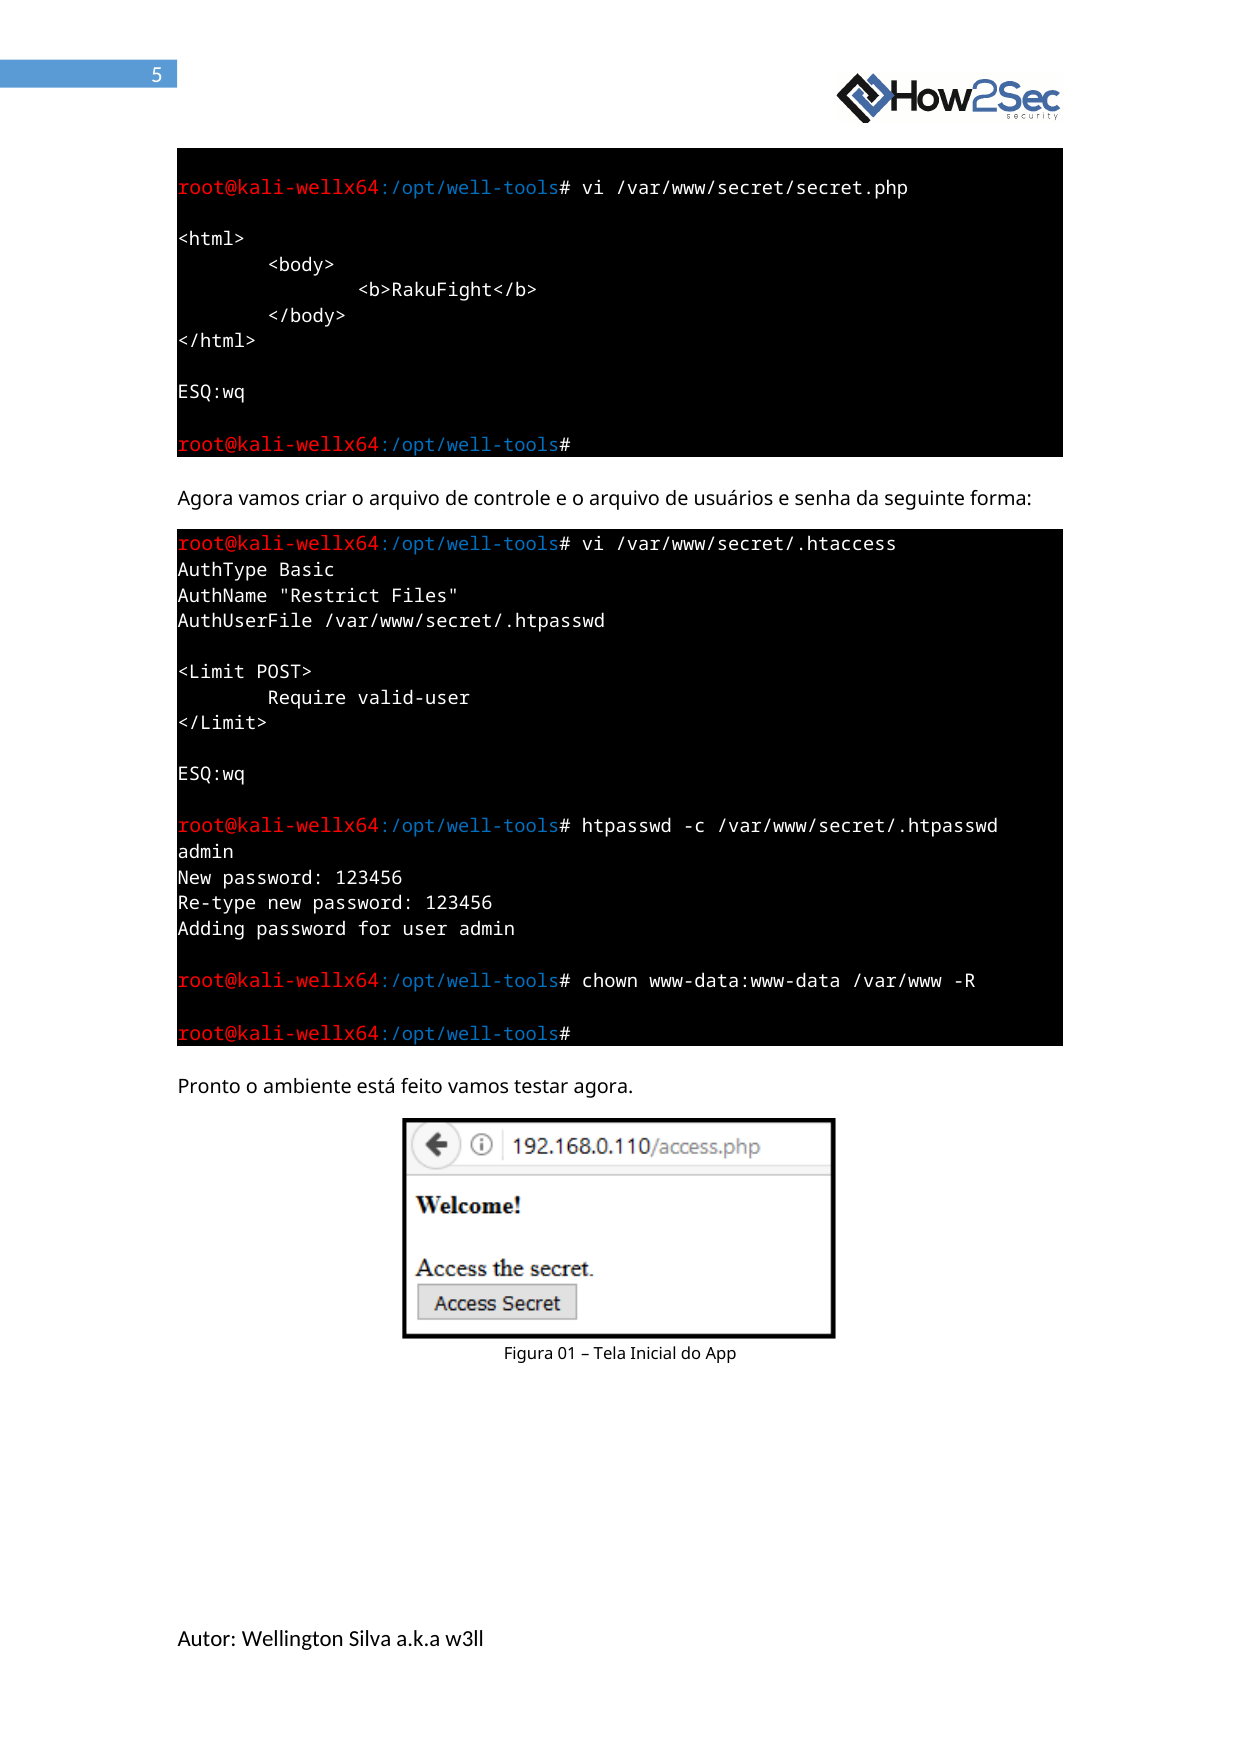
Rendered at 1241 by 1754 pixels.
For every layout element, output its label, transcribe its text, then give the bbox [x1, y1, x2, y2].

text AuthUserFile /var/www/secret/.htpasswd [177, 607, 1063, 633]
text Pronto o ambiente está feito vamos testar agora. [177, 1073, 1063, 1100]
text AuthType Basic [177, 556, 1063, 582]
text </Limit> [177, 709, 1063, 735]
text </body> [177, 302, 1063, 328]
text root@kali-wellx64:/opt/well-tools# chown www-data:www-data /var/www -R [177, 966, 1063, 993]
text Agora vamos criar o arquivo de controle e o arquivo de usuários e senha da seguinte forma: [177, 484, 1063, 511]
text root@kali-wellx64:/opt/well-tools# vi /var/www/secret/secret.php [177, 173, 1063, 200]
text ESQ:wq [177, 379, 1063, 404]
text <html> [177, 226, 1063, 251]
text Require valid-user [177, 684, 1063, 709]
text <Limit POST> [177, 658, 1063, 684]
picture [836, 73, 1064, 123]
text </html> [177, 328, 1063, 353]
text root@kali-wellx64:/opt/well-tools# htpasswd -c /var/www/secret/.htpasswd admin [177, 812, 1063, 864]
text <body> [177, 251, 1063, 277]
text ESQ:wq [177, 761, 1063, 786]
text New password: 123456 [177, 864, 1063, 890]
text root@kali-wellx64:/opt/well-tools# [177, 430, 1063, 457]
text root@kali-wellx64:/opt/well-tools# [177, 1019, 1063, 1046]
text Figura 01 – Tela Inicial do App [177, 1342, 1063, 1364]
text Adding password for user admin [177, 915, 1063, 941]
picture [402, 1118, 839, 1342]
text <b>RakuFight</b> [177, 277, 1063, 302]
text root@kali-wellx64:/opt/well-tools# vi /var/www/secret/.htaccess [177, 529, 1063, 556]
text Re-type new password: 123456 [177, 890, 1063, 915]
text AuthName "Restrict Files" [177, 582, 1063, 607]
